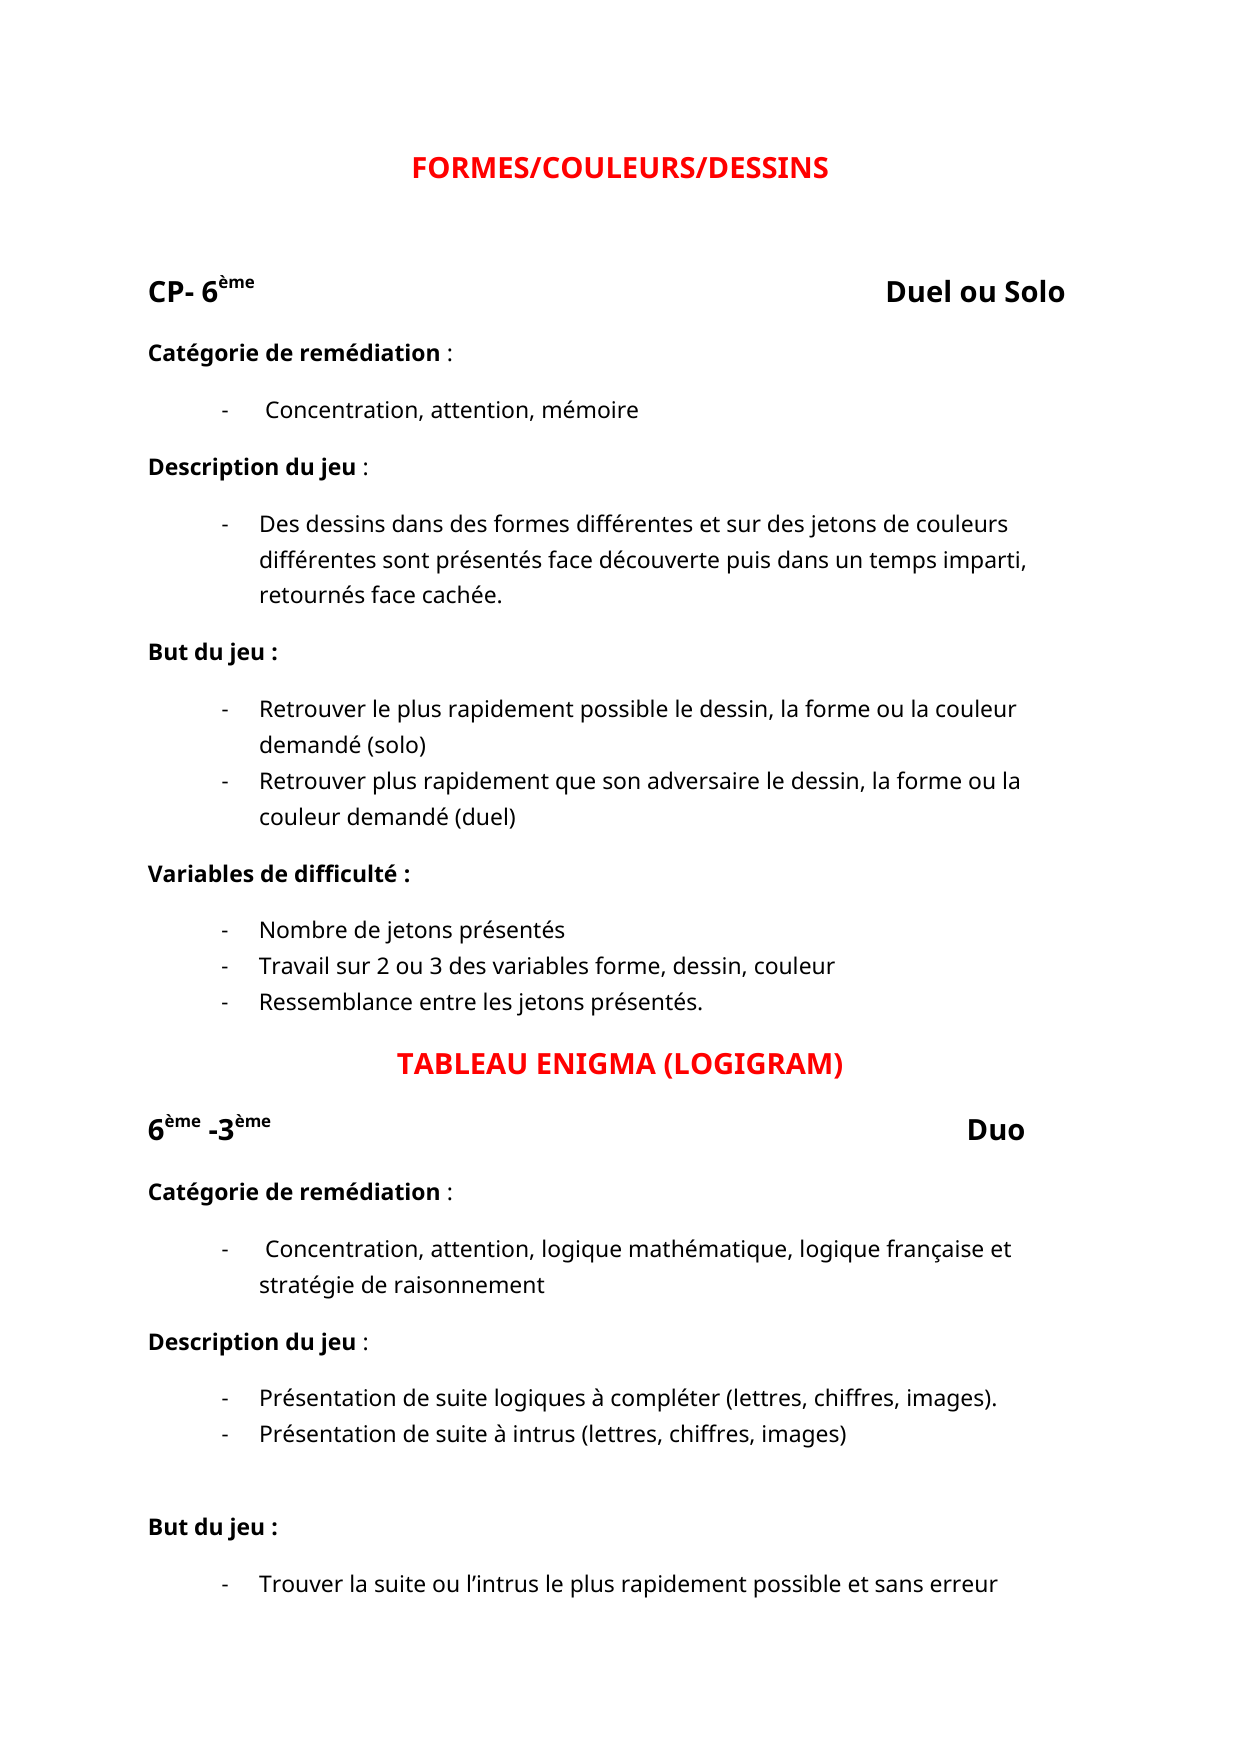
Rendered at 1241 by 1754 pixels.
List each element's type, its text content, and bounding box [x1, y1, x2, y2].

list Travail sur 2 ou 3 des variables forme, dessin, couleur [221, 950, 1093, 982]
text Variables de difficulté : [148, 858, 1093, 889]
list Ressemblance entre les jetons présentés. [221, 986, 1093, 1017]
list Nombre de jetons présentés [221, 914, 1093, 946]
text TABLEAU ENIGMA (LOGIGRAM) [148, 1043, 1093, 1083]
text But du jeu : [148, 1511, 1093, 1542]
list Retrouver plus rapidement que son adversaire le dessin, la forme ou la couleur demandé (duel) [221, 765, 1093, 832]
text Description du jeu : [148, 451, 1093, 482]
list Concentration, attention, logique mathématique, logique française et stratégie de raisonnement [221, 1233, 1093, 1300]
text Description du jeu : [148, 1325, 1093, 1357]
text FORMES/COULEURS/DESSINS [148, 148, 1093, 187]
text But du jeu : [148, 636, 1093, 667]
list Présentation de suite à intrus (lettres, chiffres, images) [221, 1418, 1093, 1449]
list Présentation de suite logiques à compléter (lettres, chiffres, images). [221, 1382, 1093, 1413]
list Concentration, attention, mémoire [221, 394, 1093, 425]
text 6ème -3ème Duo [148, 1109, 1093, 1149]
list Retrouver le plus rapidement possible le dessin, la forme ou la couleur demandé (solo) [221, 693, 1093, 760]
text Catégorie de remédiation : [148, 1176, 1093, 1207]
text CP- 6ème Duel ou Solo [148, 271, 1093, 311]
list Trouver la suite ou l’intrus le plus rapidement possible et sans erreur [221, 1568, 1093, 1599]
list Des dessins dans des formes différentes et sur des jetons de couleurs différentes sont présentés face découverte puis dans un temps imparti, retournés face cachée. [221, 508, 1093, 611]
text Catégorie de remédiation : [148, 337, 1093, 368]
